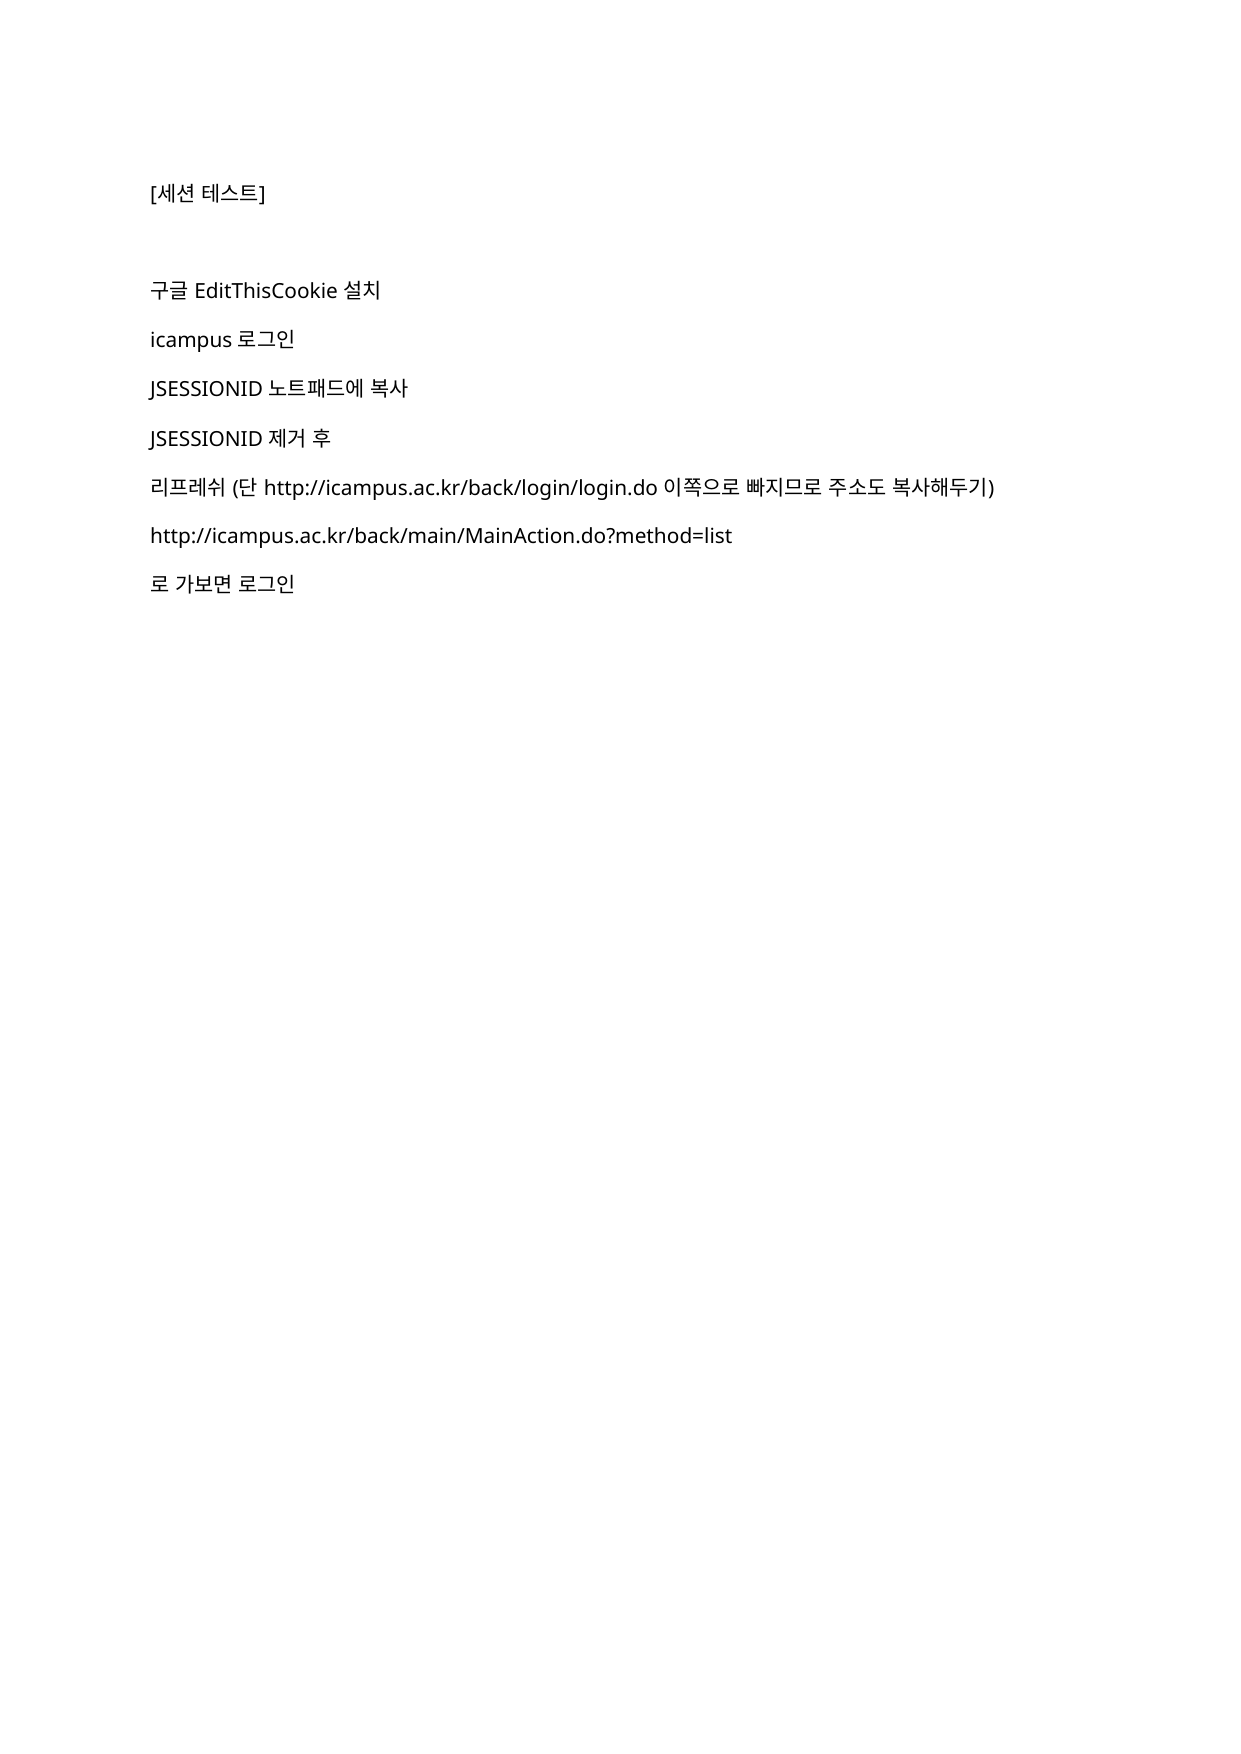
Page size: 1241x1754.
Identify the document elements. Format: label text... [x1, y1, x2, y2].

text 리프레쉬 (단 http://icampus.ac.kr/back/login/login.do 이쪽으로 빠지므로 주소도 복사해두기) [150, 471, 1090, 502]
text 구글 EditThisCookie 설치 [150, 274, 1090, 304]
text JSESSIONID 노트패드에 복사 [150, 373, 1090, 403]
text icampus 로그인 [150, 323, 1090, 353]
text [세션 테스트] [150, 177, 1090, 207]
text http://icampus.ac.kr/back/main/MainAction.do?method=list [150, 521, 1090, 549]
text 로 가보면 로그인 [150, 568, 1090, 598]
text JSESSIONID 제거 후 [150, 422, 1090, 452]
